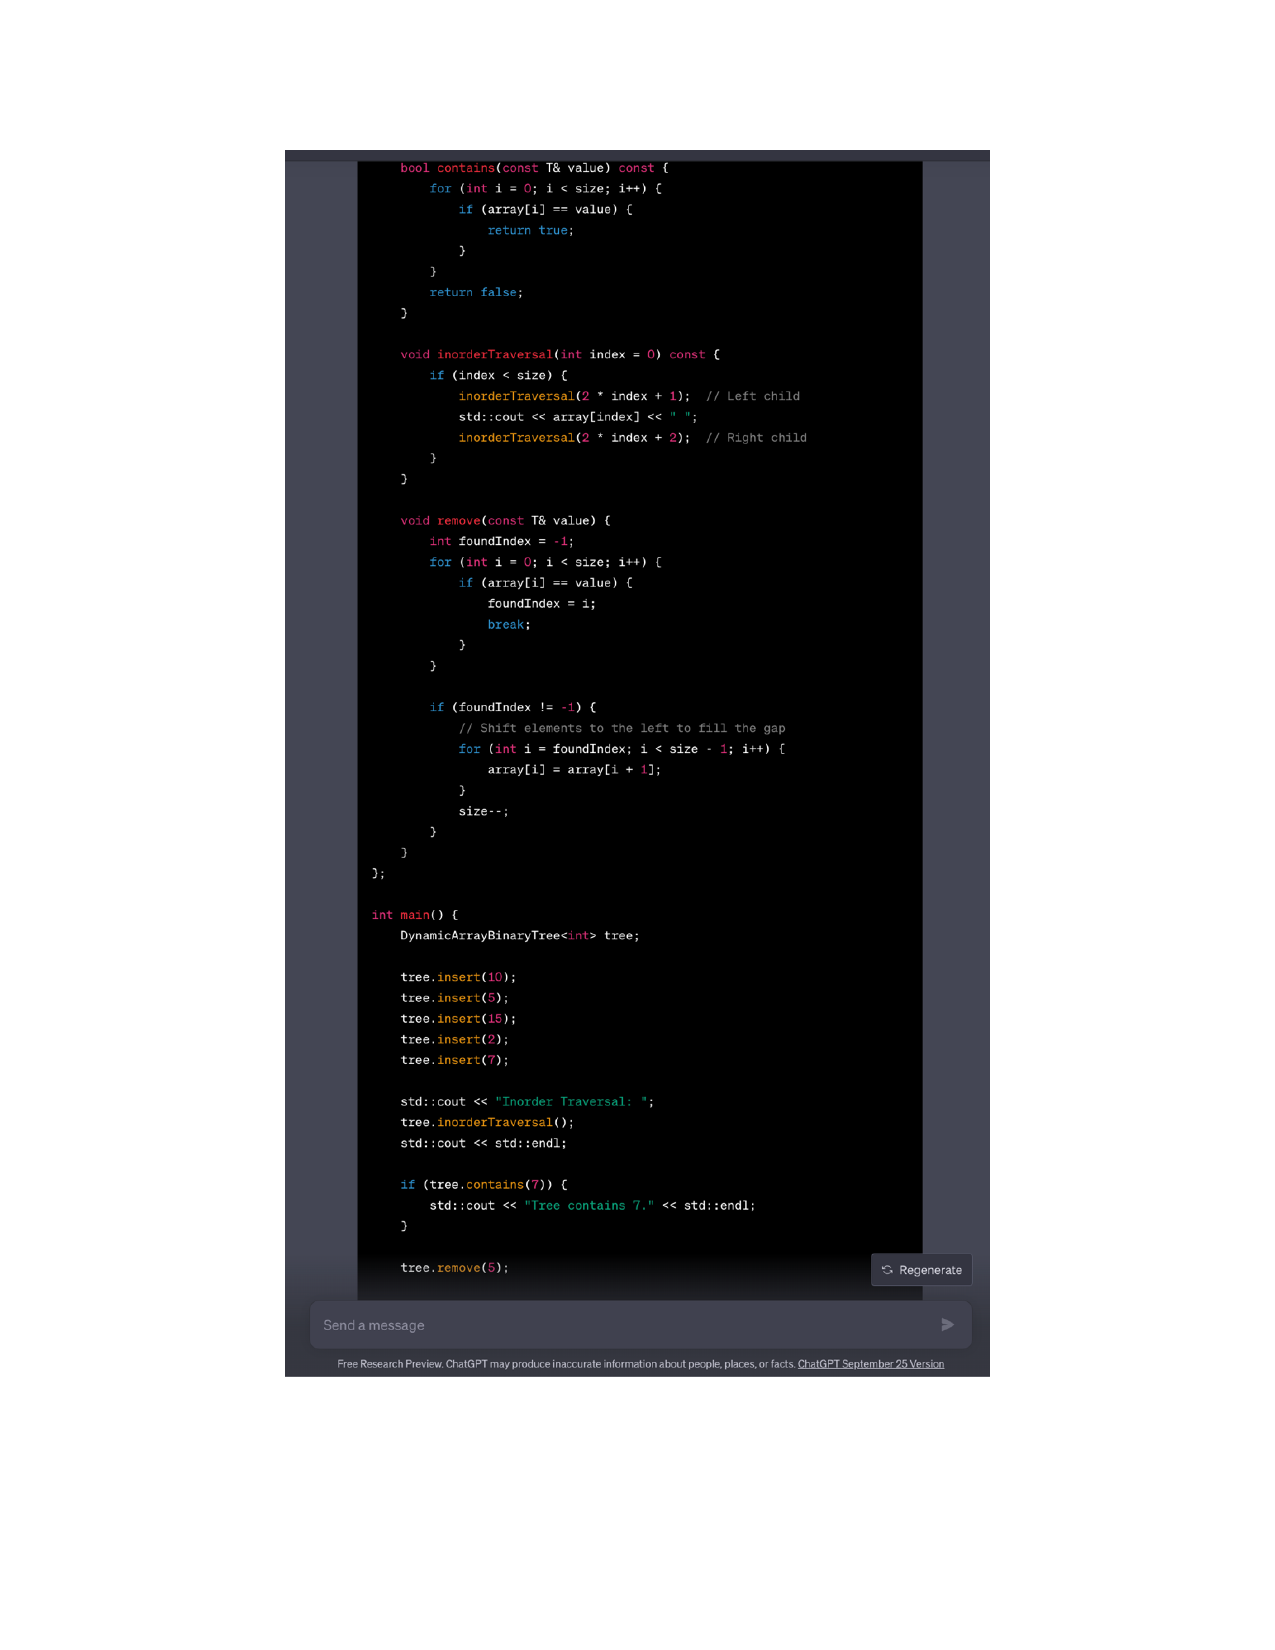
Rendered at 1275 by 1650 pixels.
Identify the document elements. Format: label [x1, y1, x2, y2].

picture [285, 150, 990, 1377]
